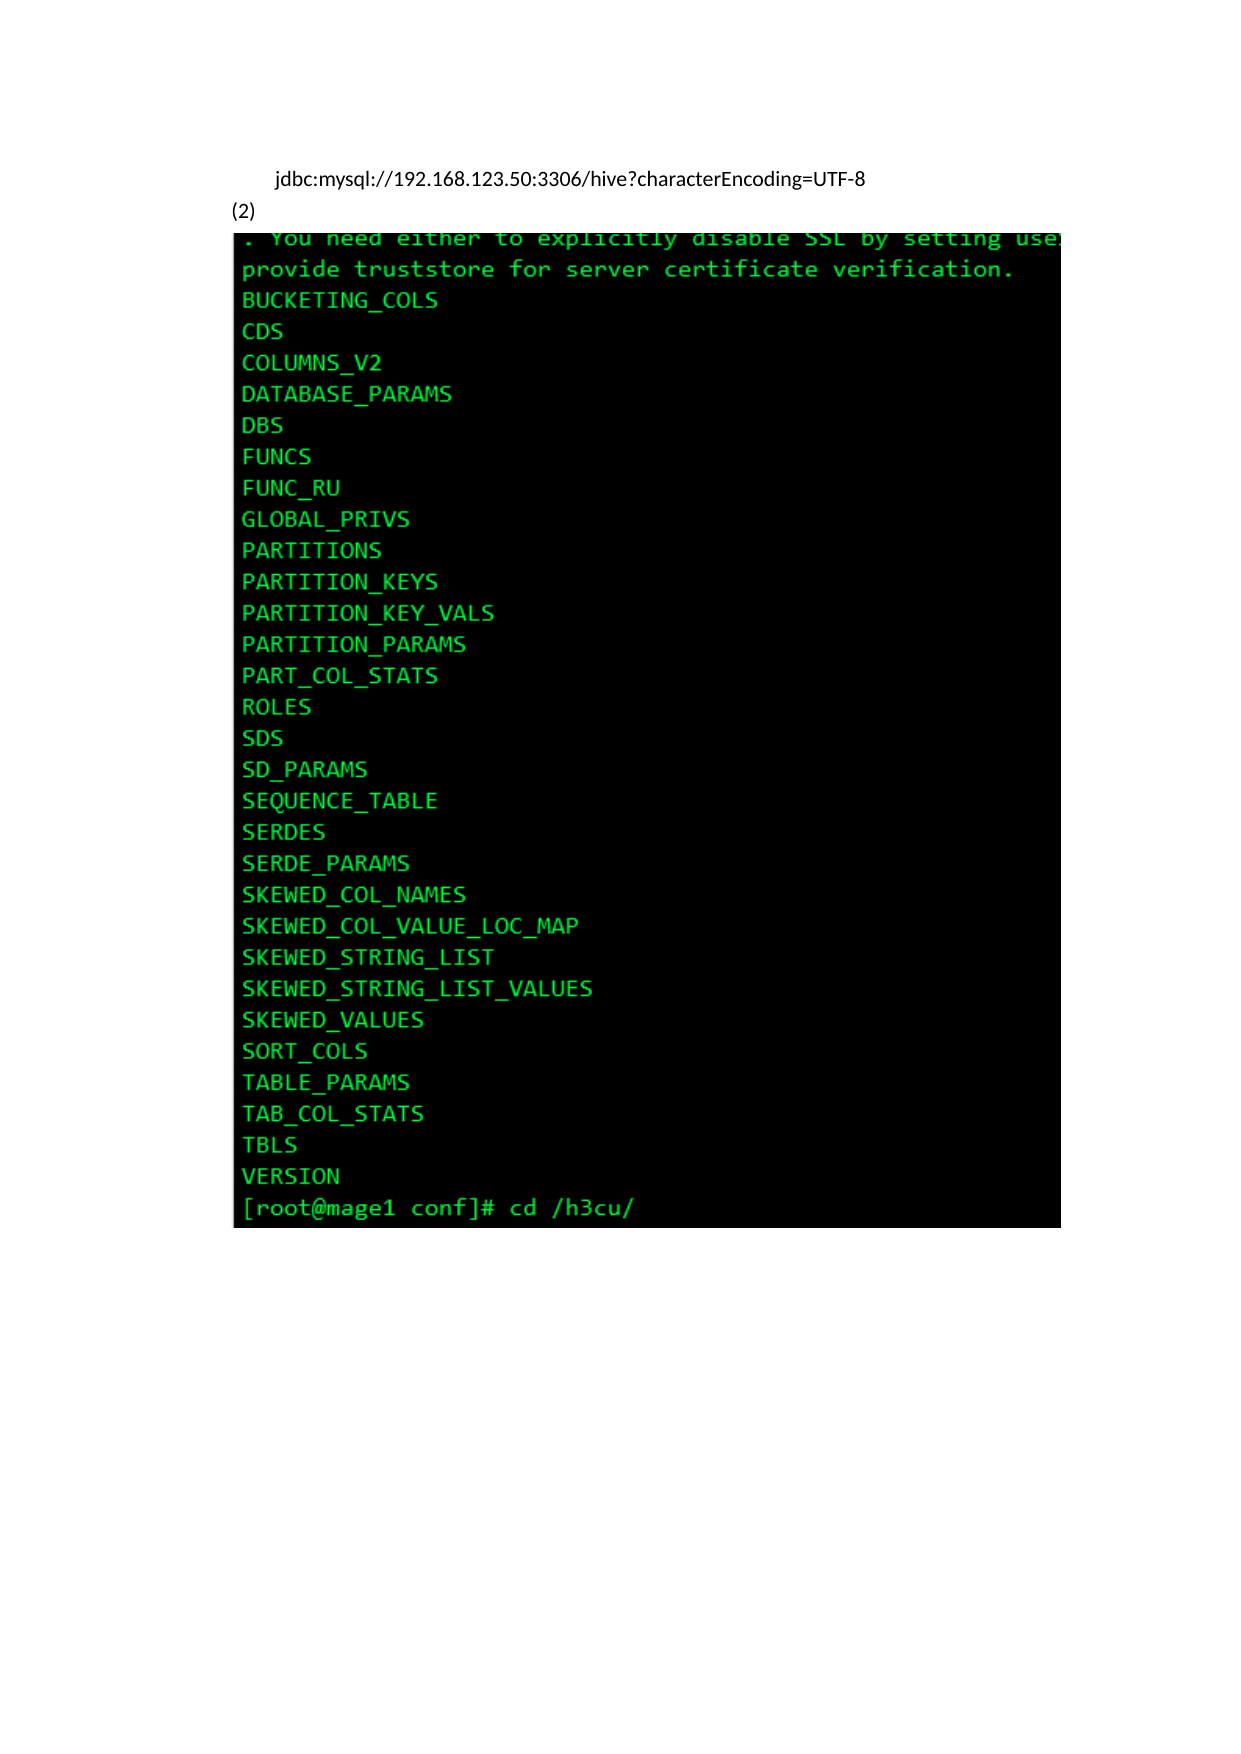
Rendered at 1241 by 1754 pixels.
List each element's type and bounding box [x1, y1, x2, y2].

list [231, 162, 1053, 194]
picture [231, 233, 1061, 1228]
